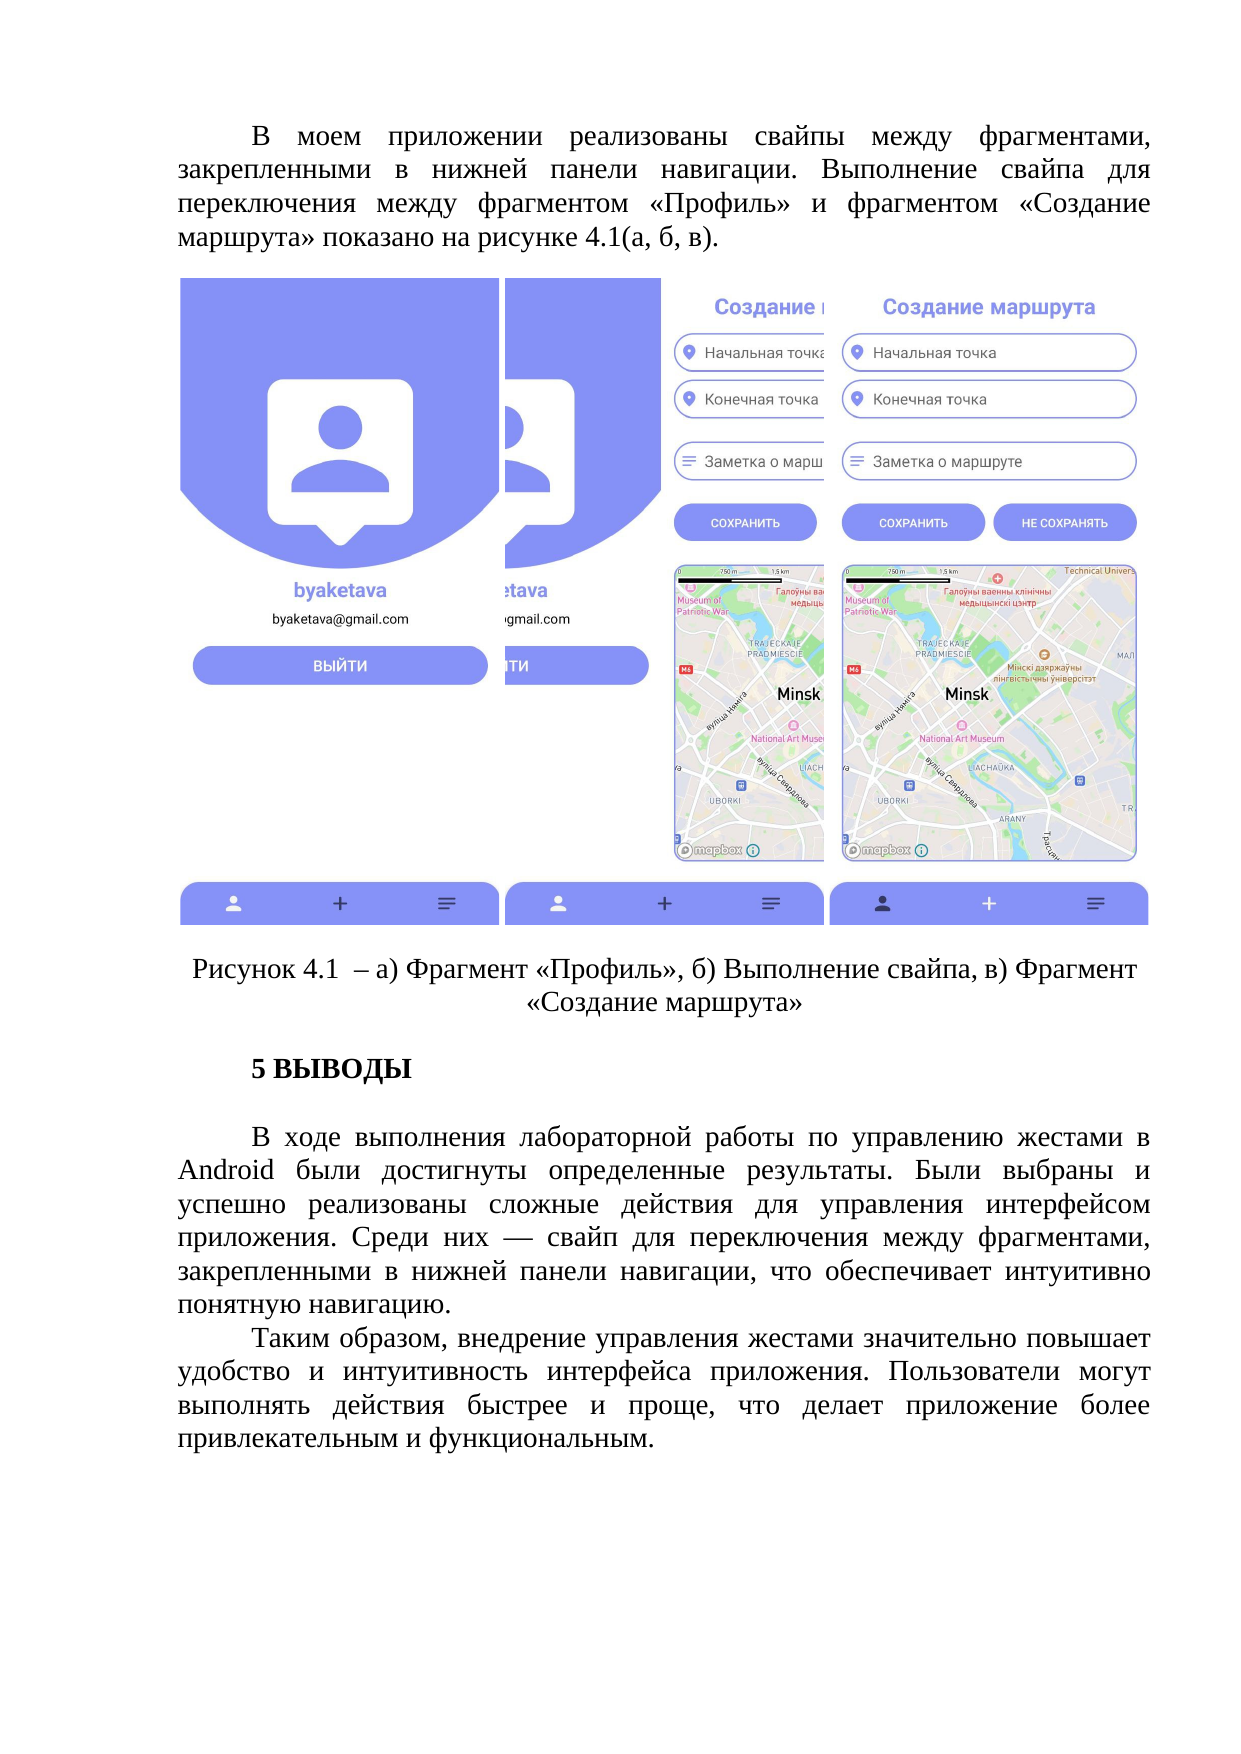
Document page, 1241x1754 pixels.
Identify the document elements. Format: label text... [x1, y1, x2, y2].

picture [180, 278, 500, 925]
text В моем приложении реализованы свайпы между фрагментами, закрепленными в нижней панели навигации. Выполнение свайпа для переключения между фрагментом «Профиль» и фрагментом «Создание маршрута» показано на рисунке 4.1(а, б, в). [177, 118, 1152, 252]
text В ходе выполнения лабораторной работы по управлению жестами в Android были достигнуты определенные результаты. Были выбраны и успешно реализованы сложные действия для управления интерфейсом приложения. Среди них — свайп для переключения между фрагментами, закрепленными в нижней панели навигации, что обеспечивает интуитивно понятную навигацию. [177, 1119, 1152, 1320]
text 5 ВЫВОДЫ [177, 1052, 1152, 1085]
picture [505, 278, 824, 925]
text Таким образом, внедрение управления жестами значительно повышает удобство и интуитивность интерфейса приложения. Пользователи могут выполнять действия быстрее и проще, что делает приложение более привлекательным и функциональным. [177, 1320, 1152, 1454]
picture [829, 278, 1149, 925]
text Рисунок 4.1 – а) Фрагмент «Профиль», б) Выполнение свайпа, в) Фрагмент «Создание маршрута» [177, 951, 1152, 1018]
